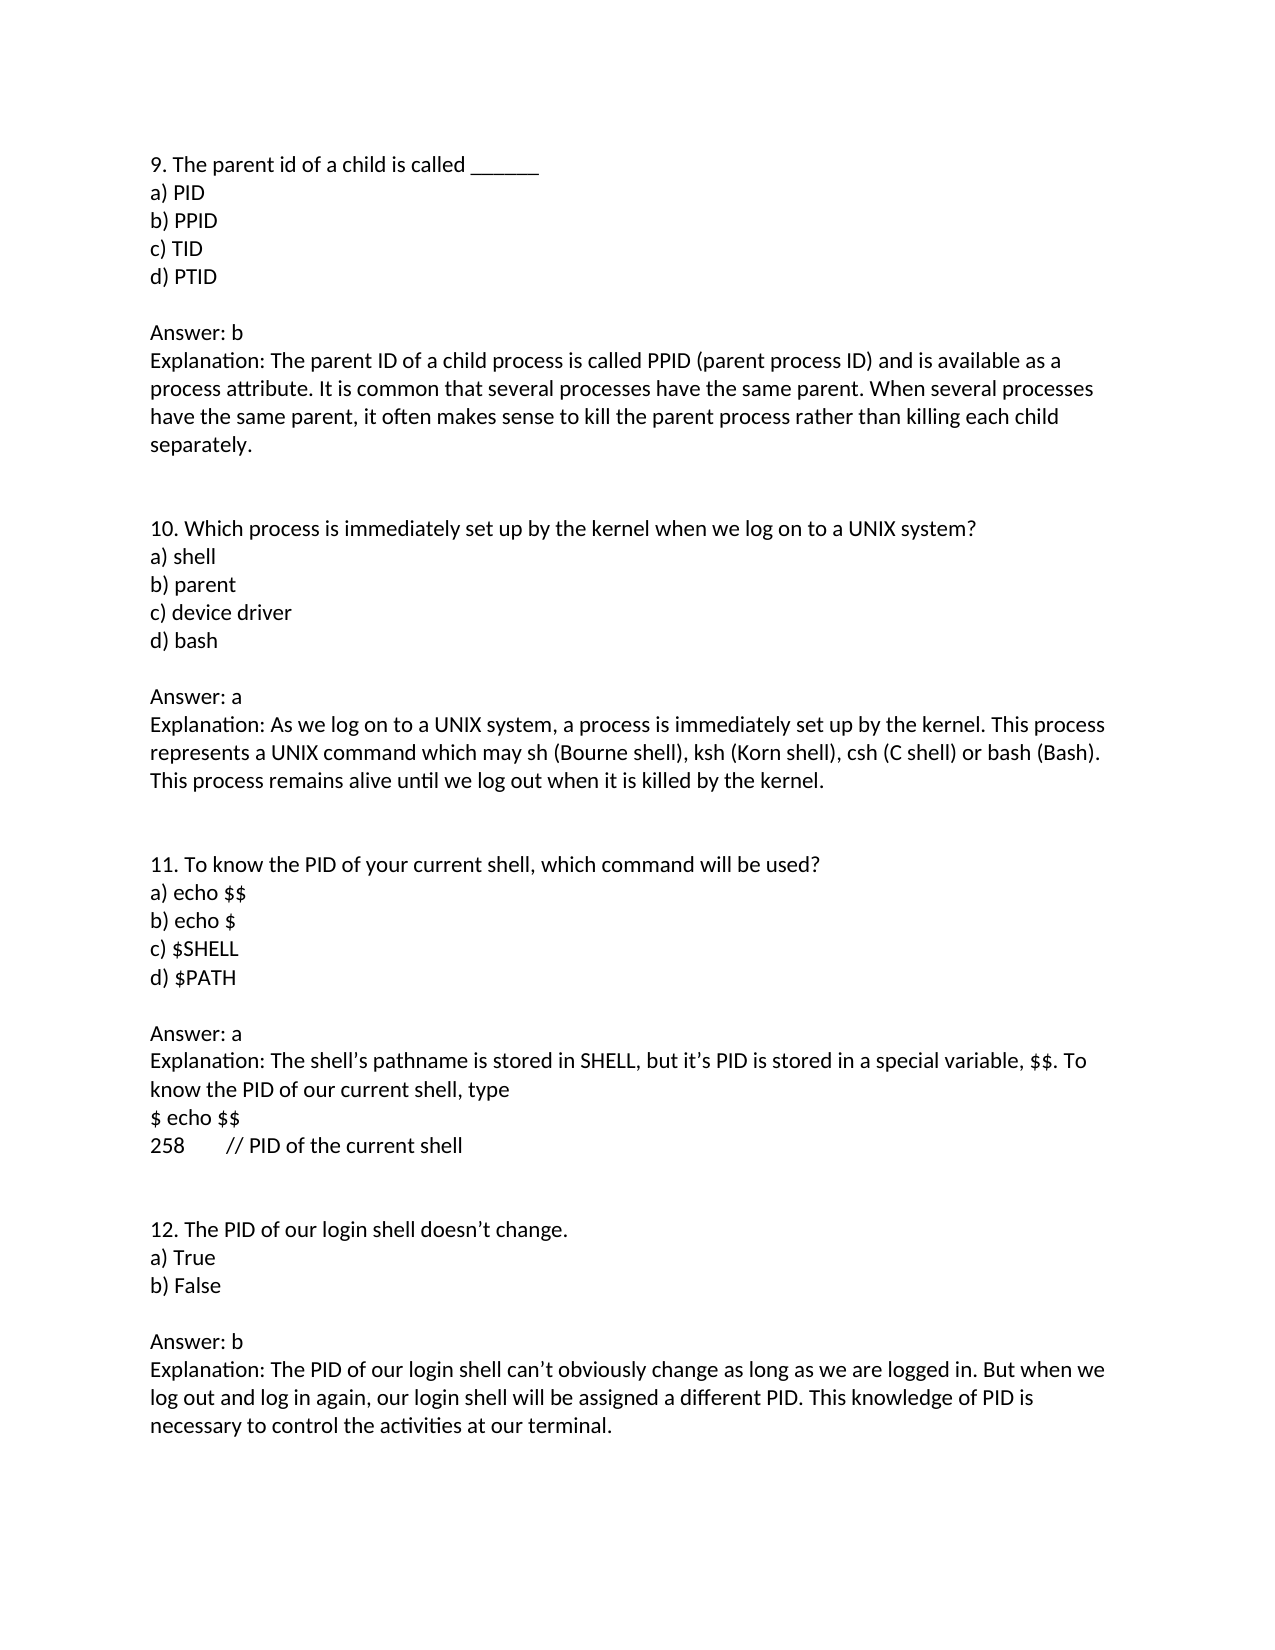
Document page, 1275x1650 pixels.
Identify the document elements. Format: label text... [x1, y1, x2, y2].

text 258 // PID of the current shell [150, 1131, 1125, 1159]
text 11. To know the PID of your current shell, which command will be used? a) echo $$ b) echo $ c) $SHELL d) $PATH [150, 851, 1125, 1019]
text Answer: b Explanation: The parent ID of a child process is called PPID (parent process ID) and is available as a process attribute. It is common that several processes have the same parent. When several processes have the same parent, it often makes sense to kill the parent process rather than killing each child separately. [150, 318, 1125, 458]
text 9. The parent id of a child is called ______ a) PID b) PPID c) TID d) PTID [150, 150, 1125, 318]
text $ echo $$ [150, 1103, 1125, 1131]
text 10. Which process is immediately set up by the kernel when we log on to a UNIX system? a) shell b) parent c) device driver d) bash [150, 514, 1125, 682]
text Answer: b Explanation: The PID of our login shell can’t obviously change as long as we are logged in. But when we log out and log in again, our login shell will be assigned a different PID. This knowledge of PID is necessary to control the activities at our terminal. [150, 1327, 1125, 1439]
text Answer: a Explanation: As we log on to a UNIX system, a process is immediately set up by the kernel. This process represents a UNIX command which may sh (Bourne shell), ksh (Korn shell), csh (C shell) or bash (Bash). This process remains alive until we log out when it is killed by the kernel. [150, 682, 1125, 794]
text Answer: a Explanation: The shell’s pathname is stored in SHELL, but it’s PID is stored in a special variable, $$. To know the PID of our current shell, type [150, 1019, 1125, 1103]
text 12. The PID of our login shell doesn’t change. a) True b) False [150, 1215, 1125, 1327]
